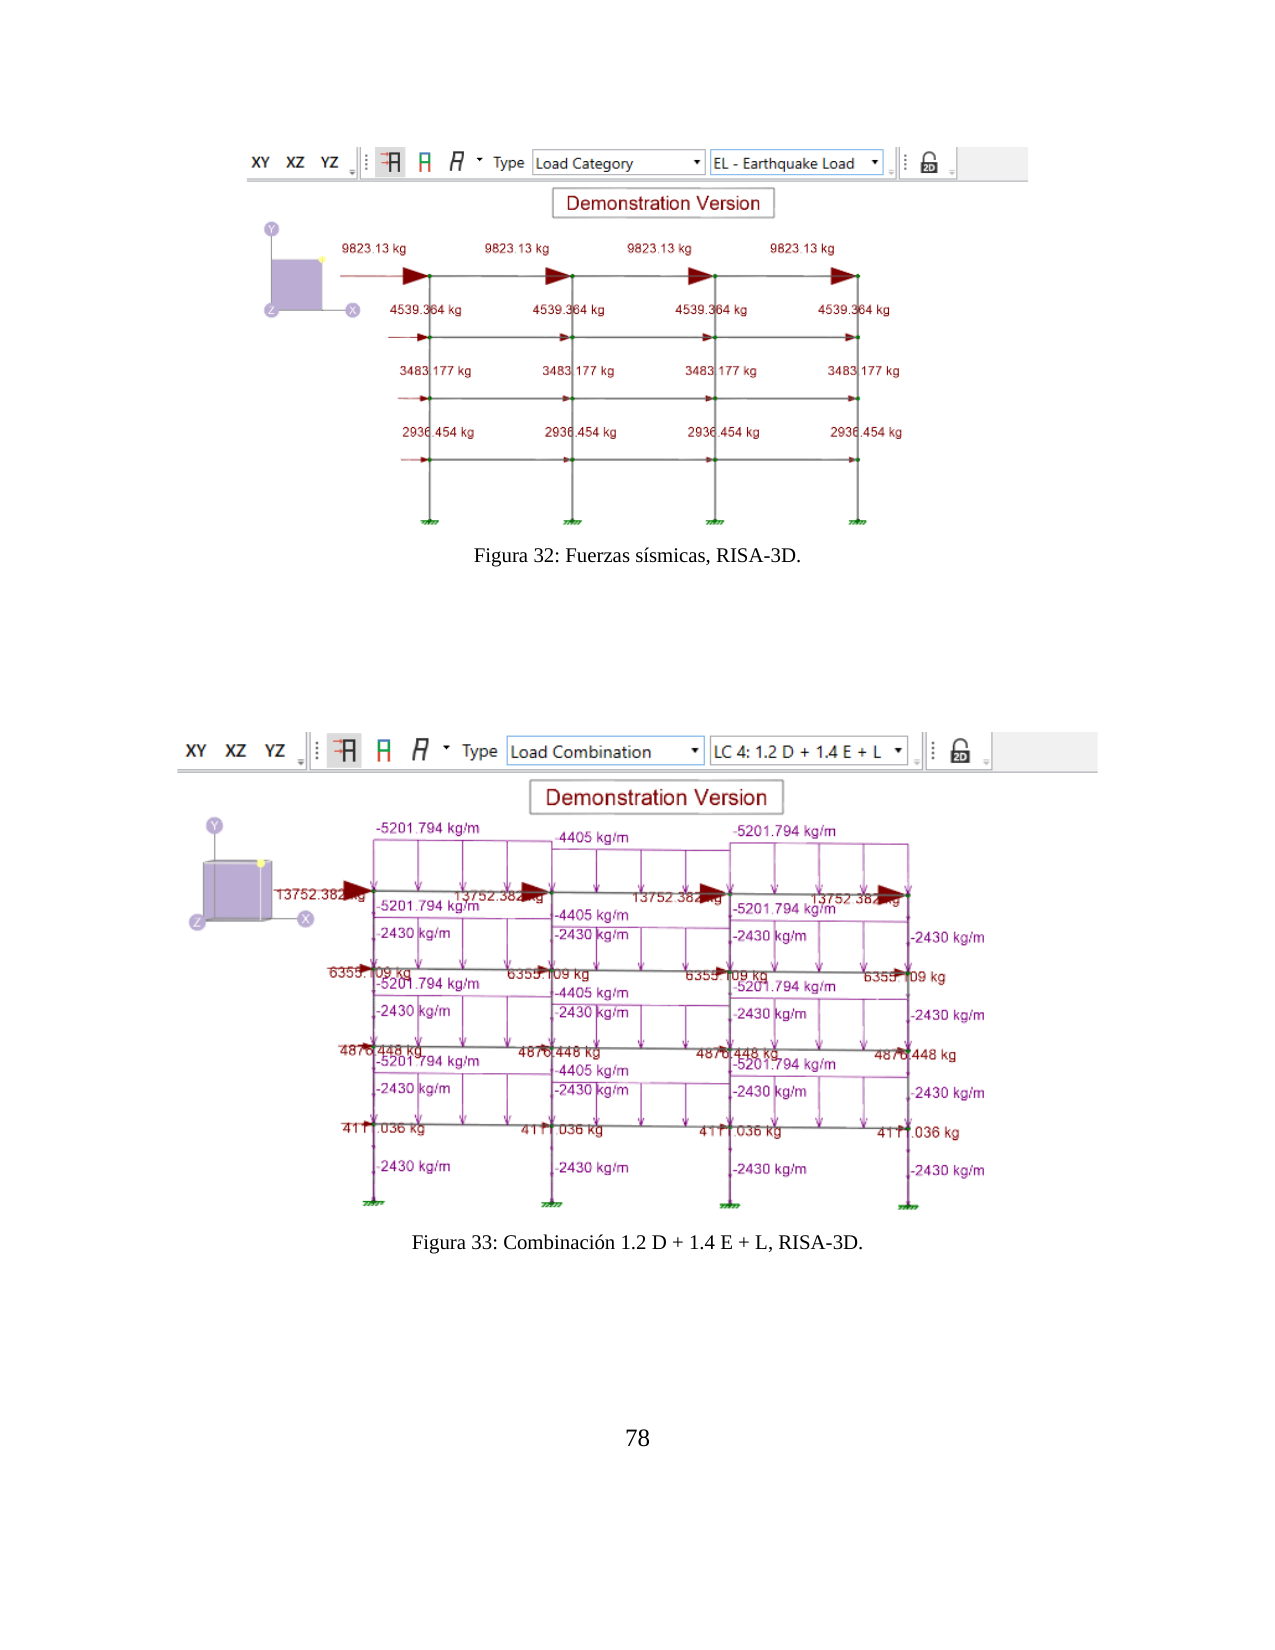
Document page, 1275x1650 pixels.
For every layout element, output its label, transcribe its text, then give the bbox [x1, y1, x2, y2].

picture [177, 732, 1098, 1216]
text Figura 33: Combinación 1.2 D + 1.4 E + L, RISA-3D. [177, 1230, 1098, 1254]
text Figura 32: Fuerzas sísmicas, RISA-3D. [177, 543, 1098, 567]
picture [246, 147, 1029, 529]
